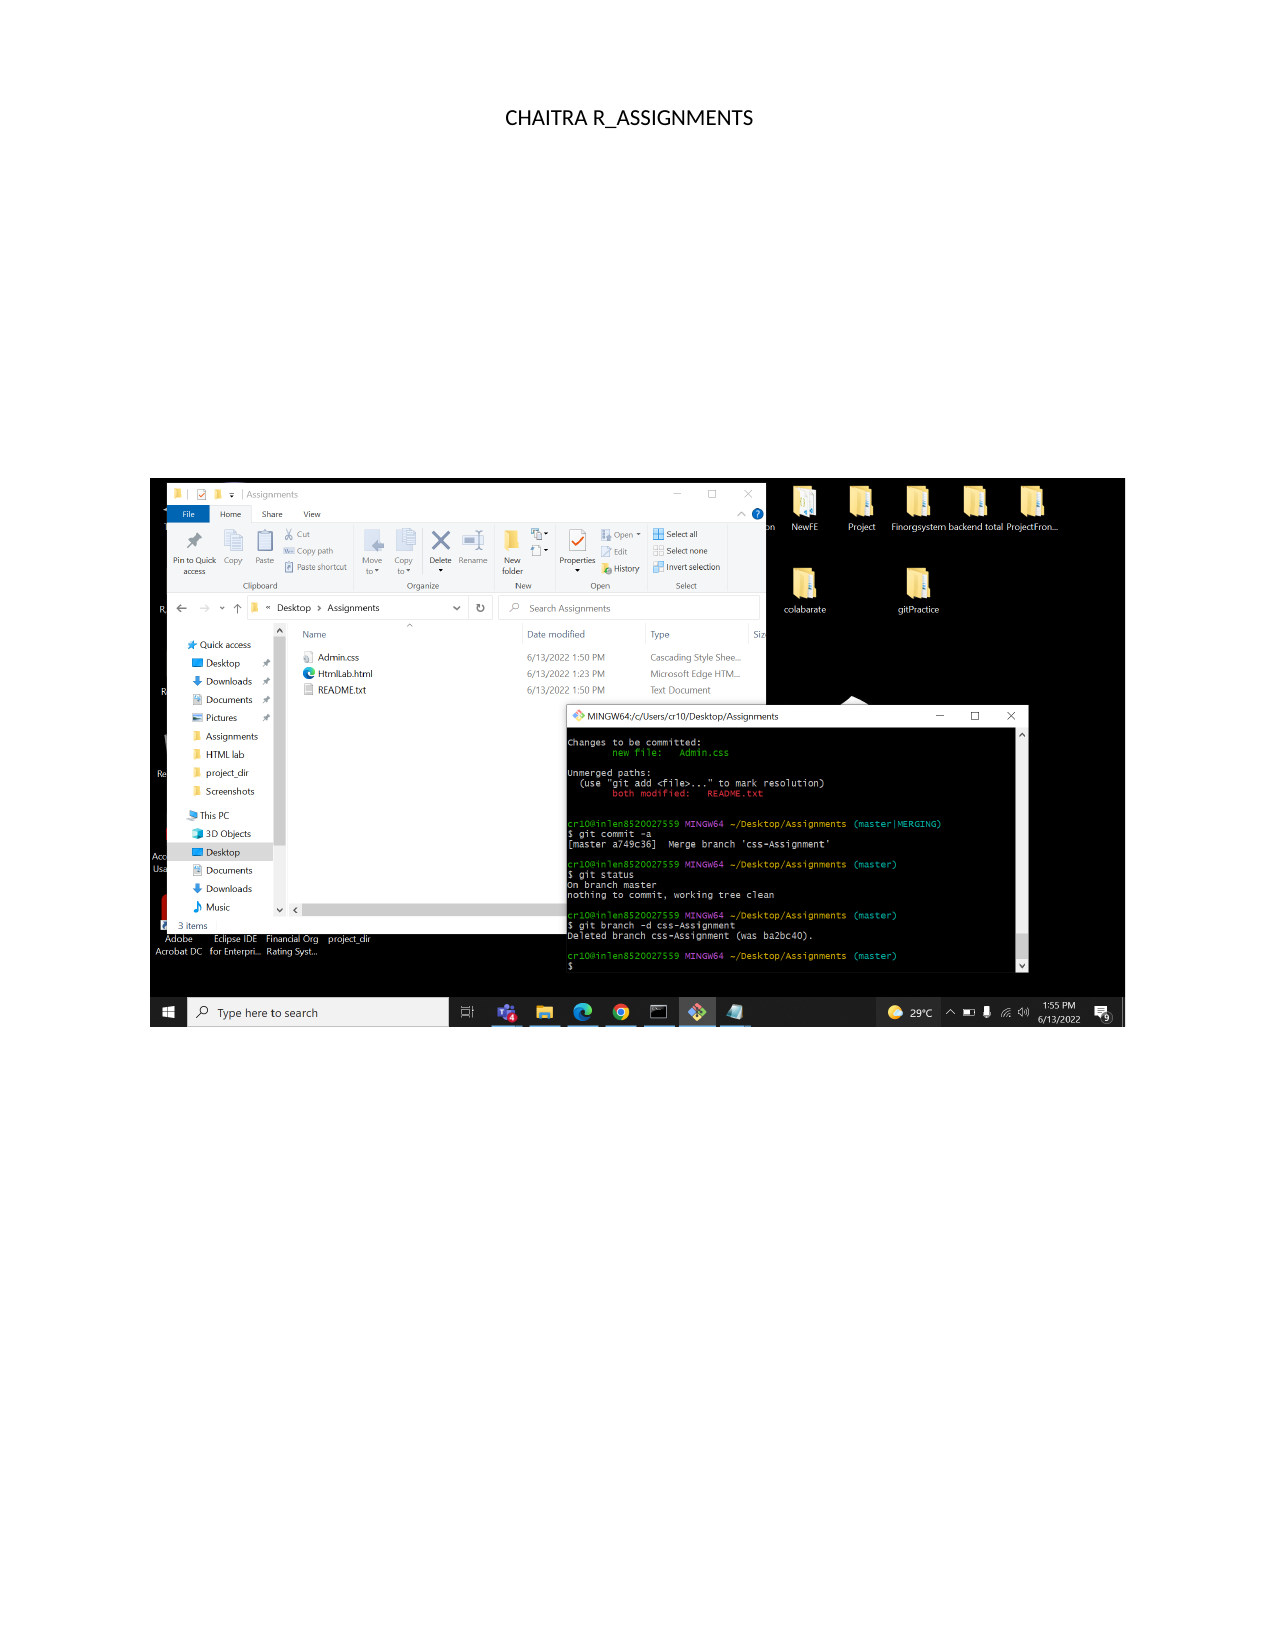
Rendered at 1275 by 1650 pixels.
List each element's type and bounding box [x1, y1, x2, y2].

picture [150, 478, 1125, 1027]
